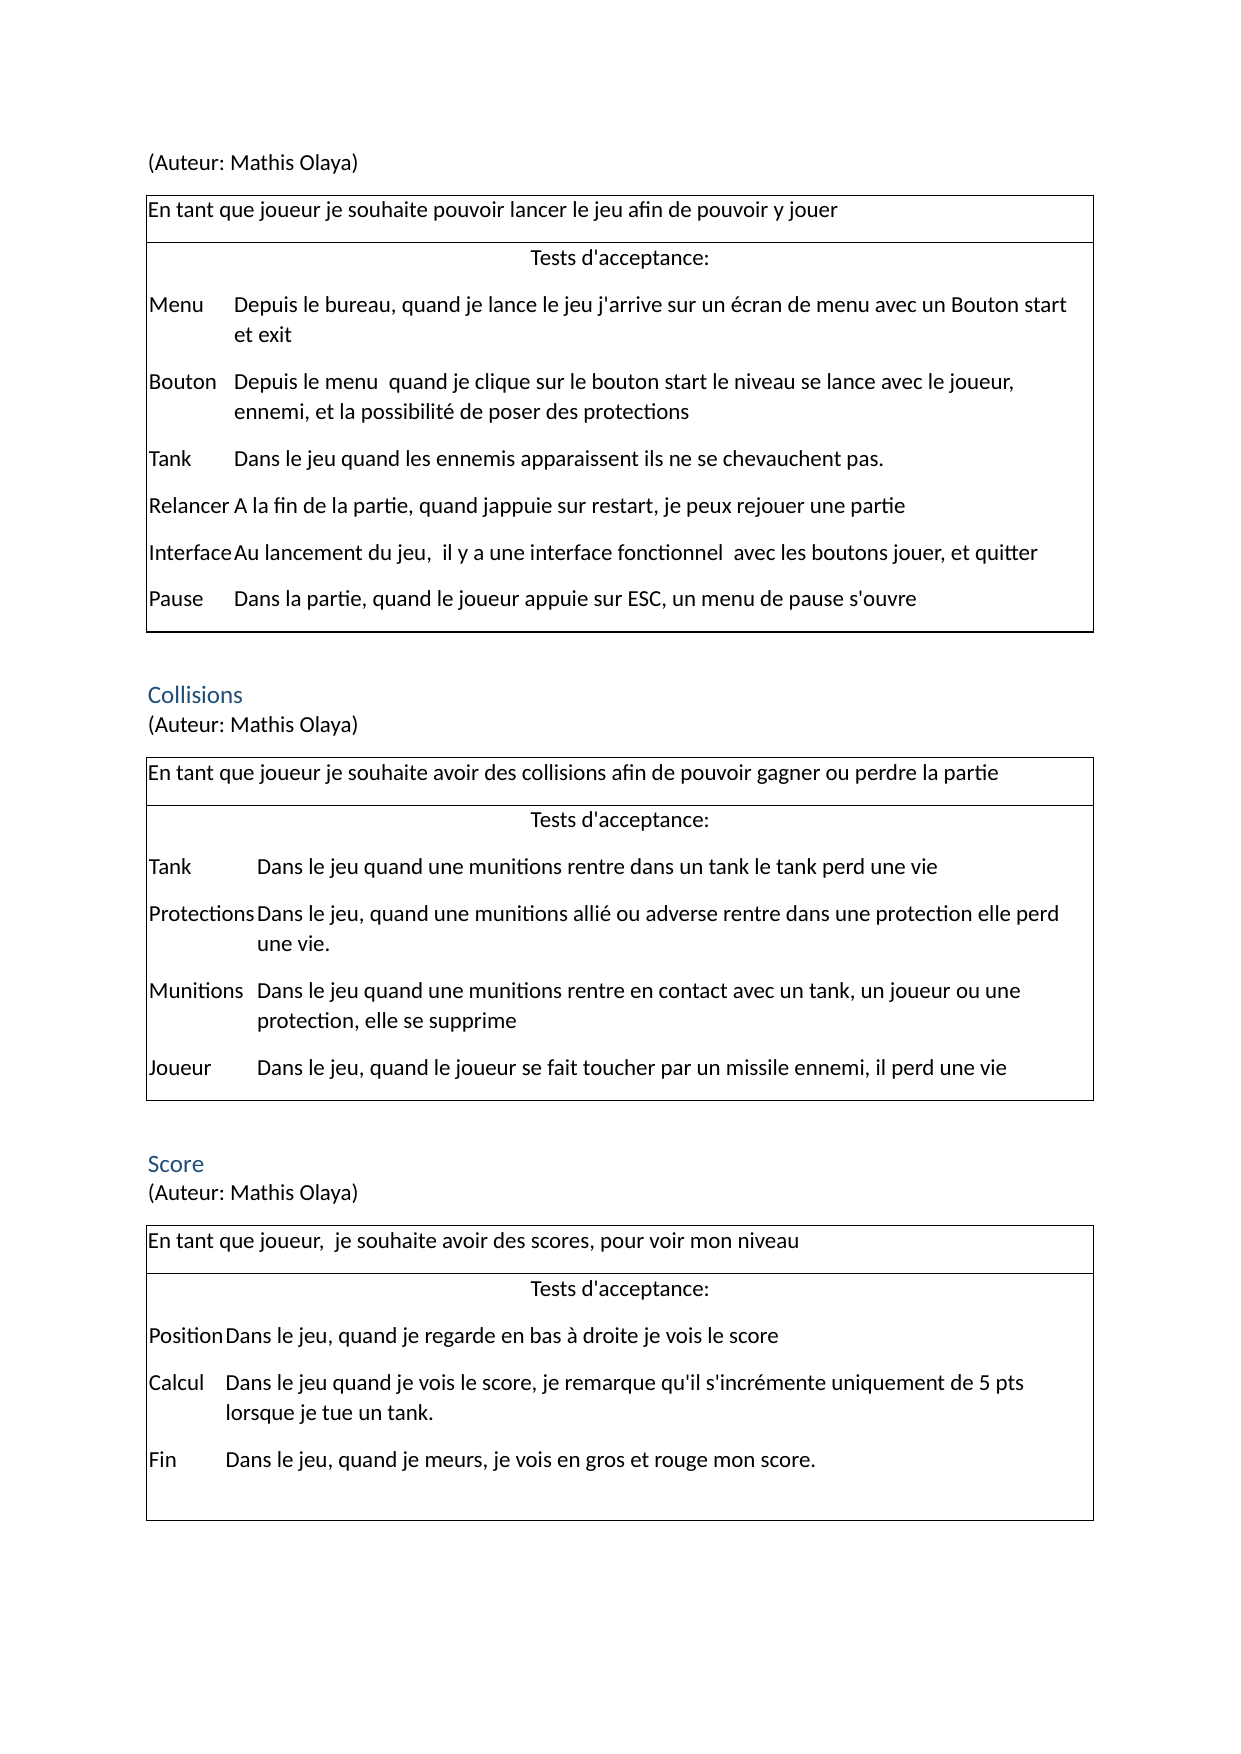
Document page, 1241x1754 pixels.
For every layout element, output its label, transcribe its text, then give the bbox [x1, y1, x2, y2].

subtitle Collisions [148, 679, 1093, 710]
subtitle Score [148, 1148, 1093, 1178]
table_cell Tests d'acceptance: [147, 806, 1093, 1100]
text (Auteur: Mathis Olaya) [148, 710, 1093, 738]
table_header En tant que joueur je souhaite avoir des collisions afin de pouvoir gagner ou perdre la partie [147, 758, 1093, 804]
table_cell Tests d'acceptance: [147, 1274, 1093, 1519]
text (Auteur: Mathis Olaya) [148, 1178, 1093, 1206]
text (Auteur: Mathis Olaya) [148, 148, 1093, 176]
table_cell Tests d'acceptance: [147, 243, 1093, 631]
table_header En tant que joueur je souhaite pouvoir lancer le jeu afin de pouvoir y jouer [147, 196, 1093, 242]
table_header En tant que joueur, je souhaite avoir des scores, pour voir mon niveau [147, 1226, 1093, 1273]
